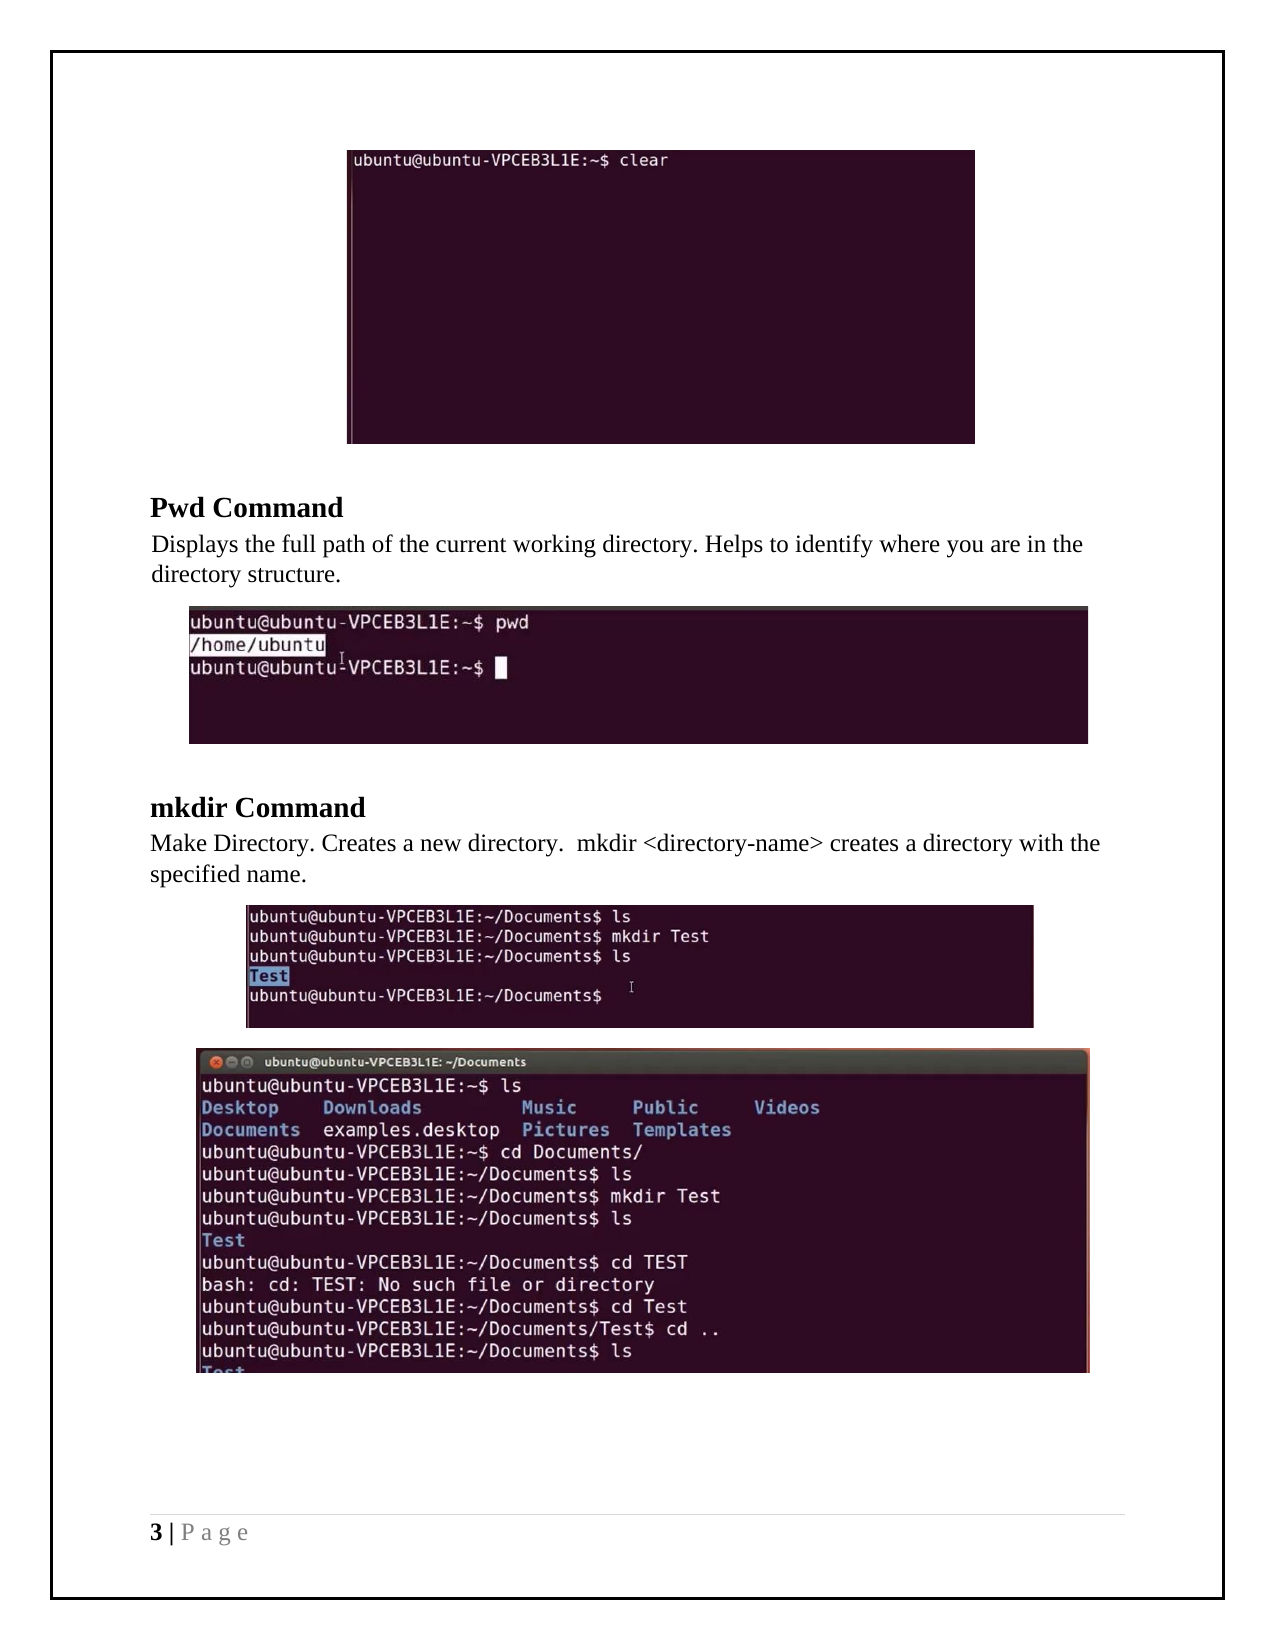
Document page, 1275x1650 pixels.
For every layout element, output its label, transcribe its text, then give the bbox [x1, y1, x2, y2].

text Displays the full path of the current working directory. Helps to identify where you are in the directory structure. [151, 529, 1125, 588]
text Make Directory. Creates a new directory. mkdir <directory-name> creates a directory with the specified name. [150, 828, 1125, 888]
picture [196, 1048, 1090, 1373]
picture [246, 905, 1034, 1028]
subtitle Pwd Command [150, 490, 1125, 524]
subtitle mkdir Command [150, 790, 1125, 823]
picture [189, 606, 1089, 744]
picture [346, 150, 975, 444]
